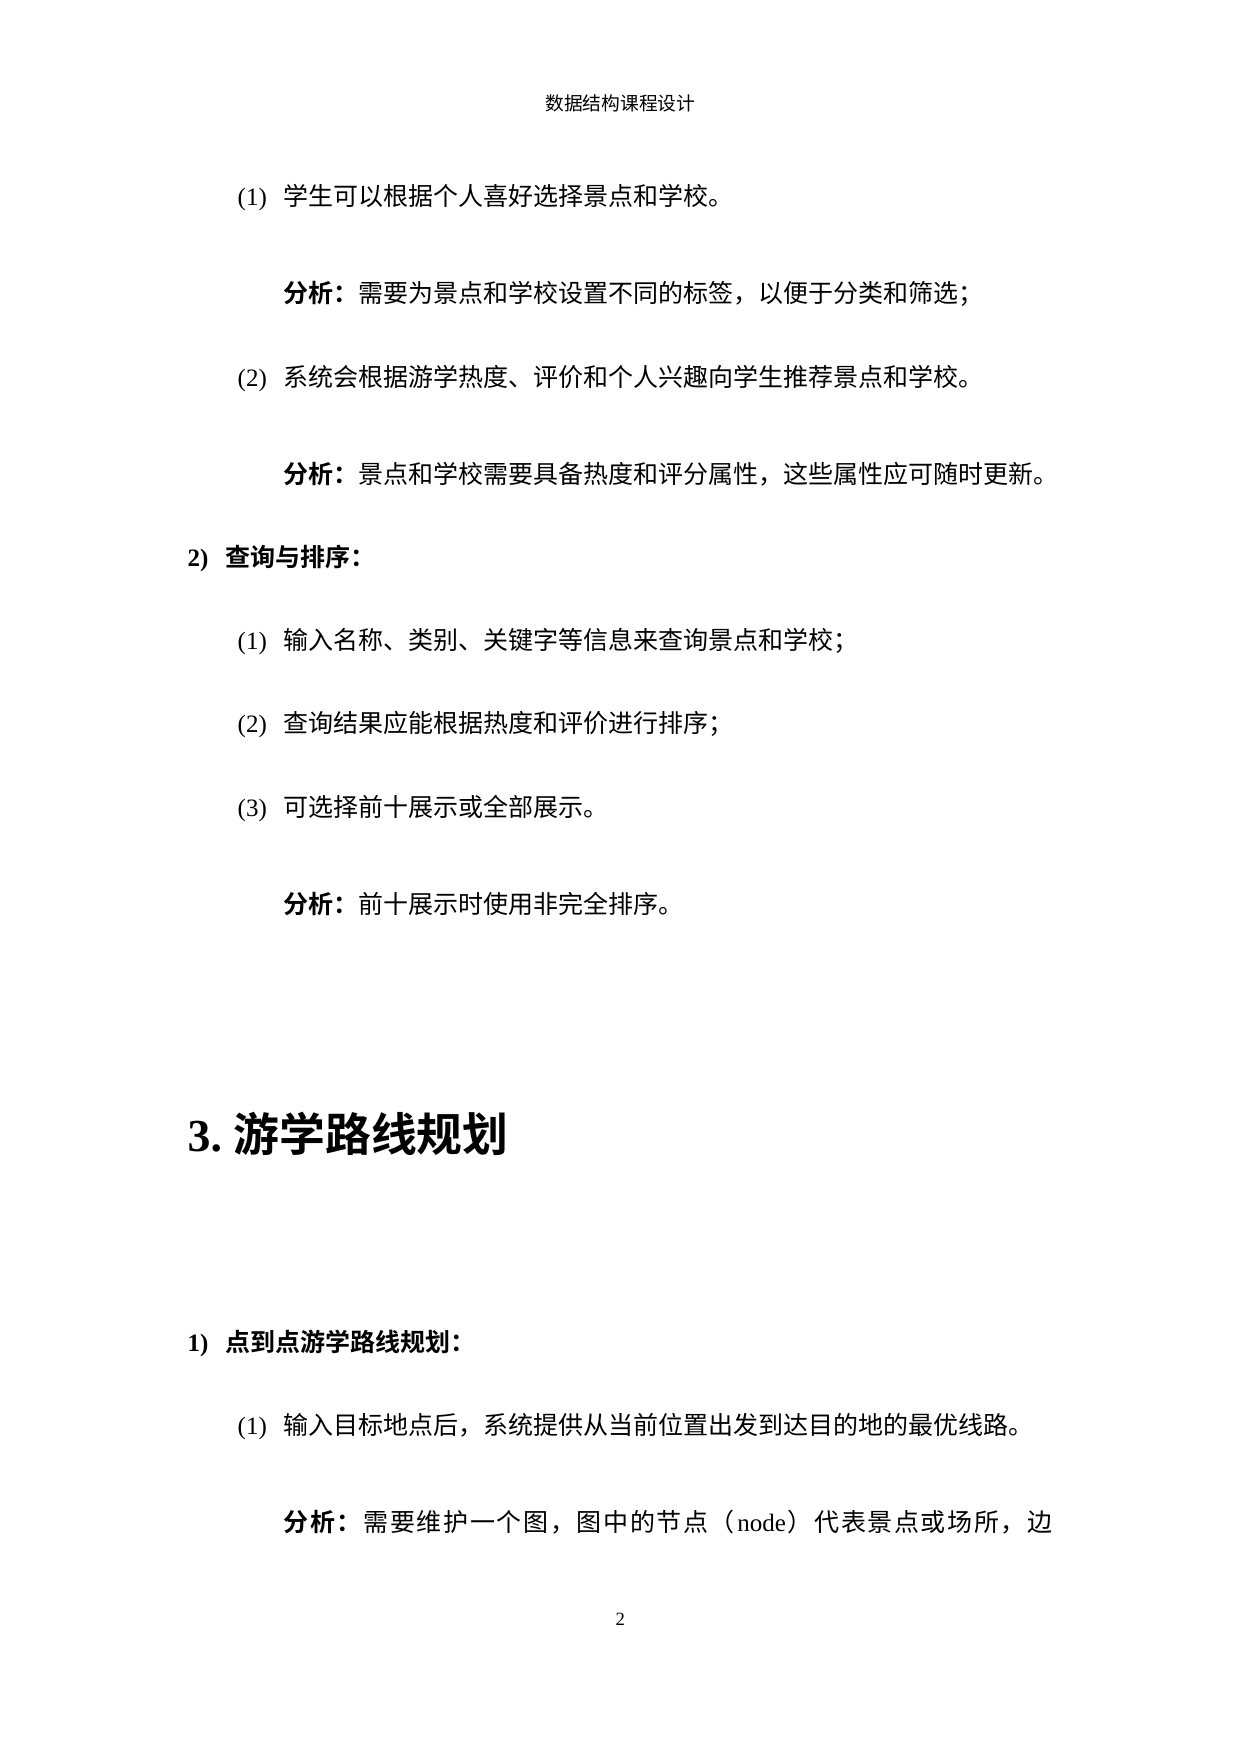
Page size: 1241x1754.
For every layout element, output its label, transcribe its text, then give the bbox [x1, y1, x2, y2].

list 系统会根据游学热度、评价和个人兴趣向学生推荐景点和学校。 分析：景点和学校需要具备热度和评分属性，这些属性应可随时更新。 [237, 343, 1053, 505]
list 查询与排序： [187, 523, 1053, 588]
list 查询结果应能根据热度和评价进行排序； [237, 689, 1053, 754]
list 输入名称、类别、关键字等信息来查询景点和学校； [237, 606, 1053, 671]
subtitle 游学路线规划 [187, 1082, 1053, 1180]
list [237, 1391, 1053, 1553]
list 可选择前十展示或全部展示。 分析：前十展示时使用非完全排序。 [237, 773, 1053, 935]
list 学生可以根据个人喜好选择景点和学校。 分析：需要为景点和学校设置不同的标签，以便于分类和筛选； [237, 162, 1053, 324]
list 点到点游学路线规划： [187, 1308, 1053, 1373]
